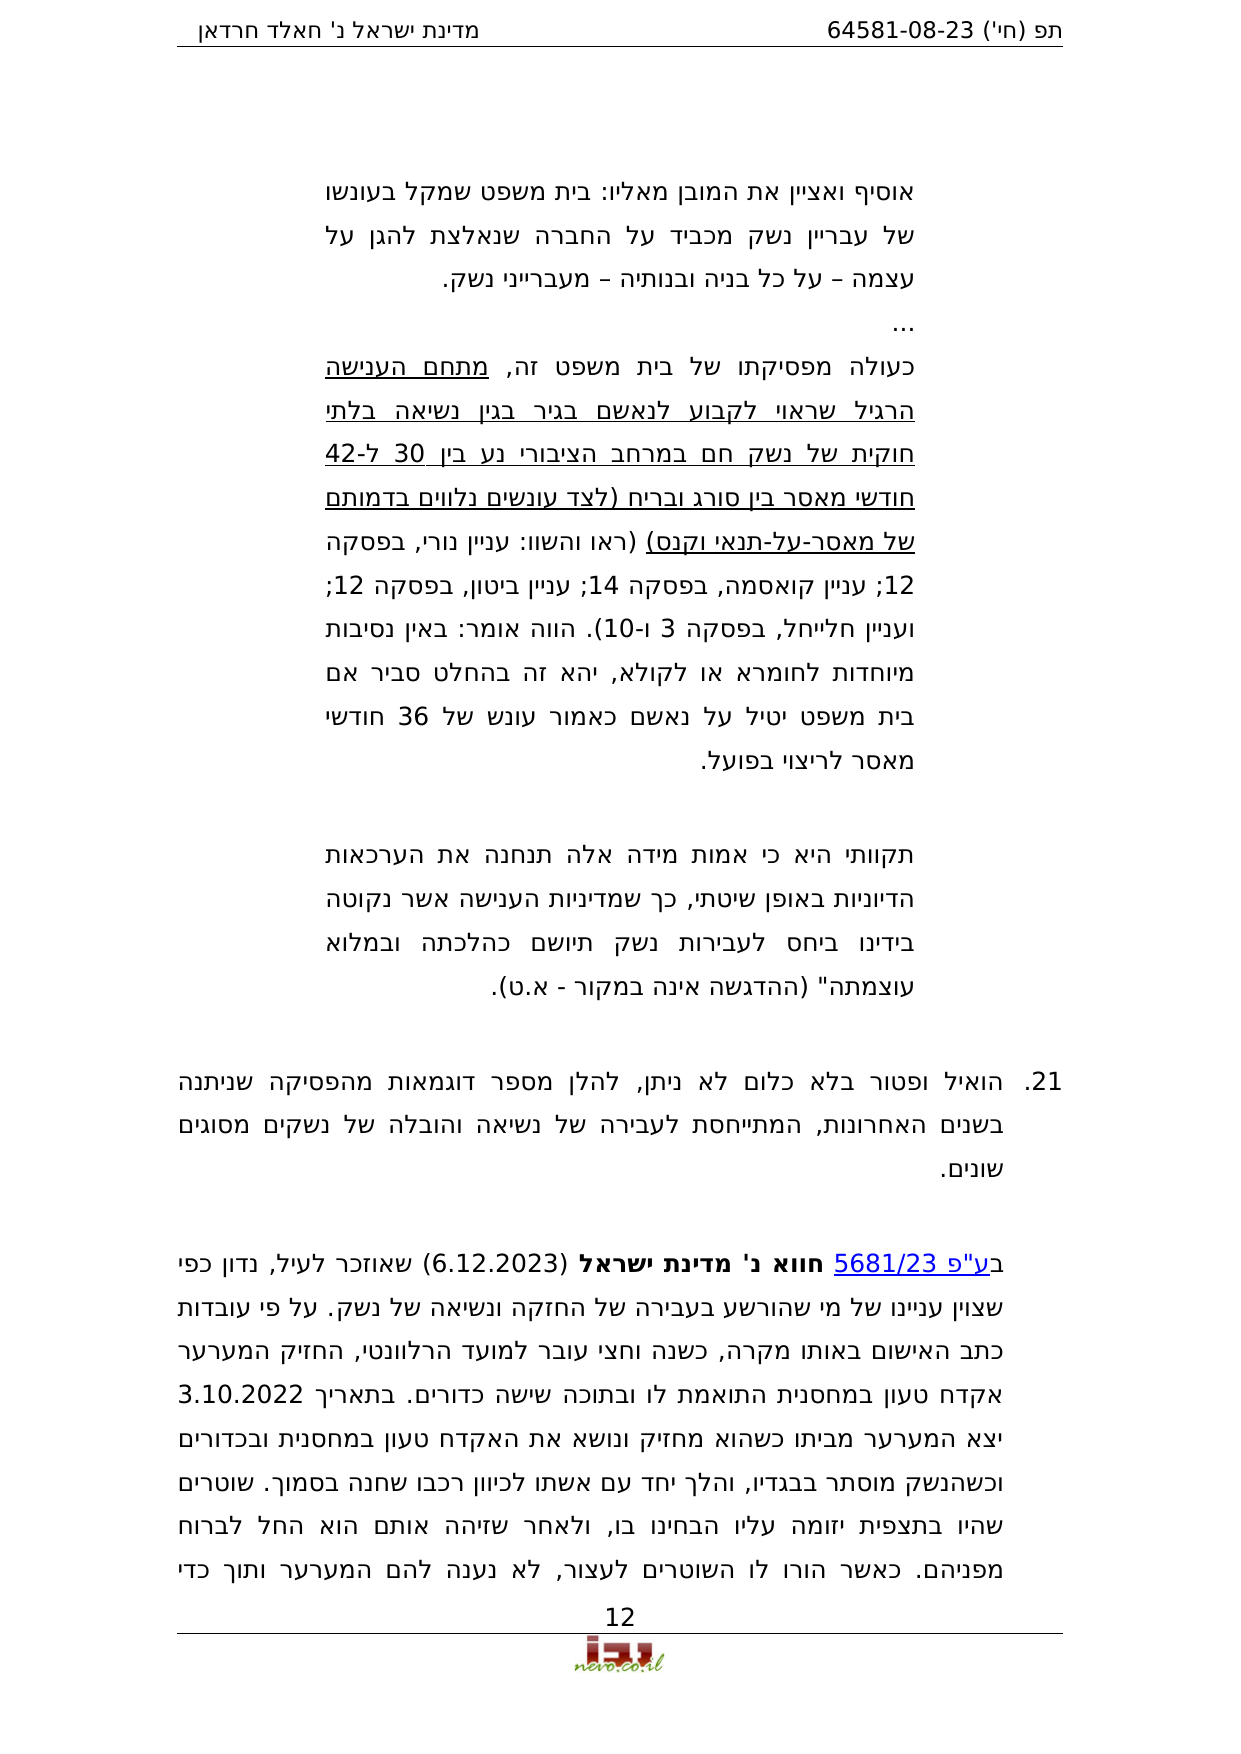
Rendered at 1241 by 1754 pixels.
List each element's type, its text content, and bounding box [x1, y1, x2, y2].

text כעולה מפסיקתו של בית משפט זה, מתחם הענישה הרגיל שראוי לקבוע לנאשם בגיר בגין נשיאה בלתי חוקית של נשק חם במרחב הציבורי נע בין 30 ל-42 חודשי מאסר בין סורג ובריח (לצד עונשים נלווים בדמותם של מאסר-על-תנאי וקנס) (ראו והשוו: עניין נורי, בפסקה 12; עניין קואסמה, בפסקה 14; עניין ביטון, בפסקה 12; ועניין חלייחל, בפסקה 3 ו-10). הווה אומר: באין נסיבות מיוחדות לחומרא או לקולא, יהא זה בהחלט סביר אם בית משפט יטיל על נאשם כאמור עונש של 36 חודשי מאסר לריצוי בפועל. [325, 352, 915, 421]
picture [574, 1635, 666, 1673]
text ... [325, 308, 915, 338]
text כעולה מפסיקתו של בית משפט זה, מתחם הענישה הרגיל שראוי לקבוע לנאשם בגיר בגין נשיאה בלתי חוקית של נשק חם במרחב הציבורי נע בין 30 ל-42 חודשי מאסר בין סורג ובריח (לצד עונשים נלווים בדמותם של מאסר-על-תנאי וקנס) (ראו והשוו: עניין נורי, בפסקה 12; עניין קואסמה, בפסקה 14; עניין ביטון, בפסקה 12; ועניין חלייחל, בפסקה 3 ו-10). הווה אומר: באין נסיבות מיוחדות לחומרא או לקולא, יהא זה בהחלט סביר אם בית משפט יטיל על נאשם כאמור עונש של 36 חודשי מאסר לריצוי בפועל. [325, 510, 915, 775]
text 21. הואיל ופטור בלא כלום לא ניתן, להלן מספר דוגמאות מהפסיקה שניתנה בשנים האחרונות, המתייחסת לעבירה של נשיאה והובלה של נשקים מסוגים שונים. [177, 1067, 1063, 1183]
text תקוותי היא כי אמות מידה אלה תנחנה את הערכאות הדיוניות באופן שיטתי, כך שמדיניות הענישה אשר נקוטה בידינו ביחס לעבירות נשק תיושם כהלכתה ובמלוא עוצמתה" (ההדגשה אינה במקור - א.ט). [325, 841, 915, 1001]
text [325, 177, 915, 294]
text כעולה מפסיקתו של בית משפט זה, מתחם הענישה הרגיל שראוי לקבוע לנאשם בגיר בגין נשיאה בלתי חוקית של נשק חם במרחב הציבורי נע בין 30 ל-42 חודשי מאסר בין סורג ובריח (לצד עונשים נלווים בדמותם של מאסר-על-תנאי וקנס) (ראו והשוו: עניין נורי, בפסקה 12; עניין קואסמה, בפסקה 14; עניין ביטון, בפסקה 12; ועניין חלייחל, בפסקה 3 ו-10). הווה אומר: באין נסיבות מיוחדות לחומרא או לקולא, יהא זה בהחלט סביר אם בית משפט יטיל על נאשם כאמור עונש של 36 חודשי מאסר לריצוי בפועל. [325, 422, 915, 508]
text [177, 1249, 1063, 1584]
